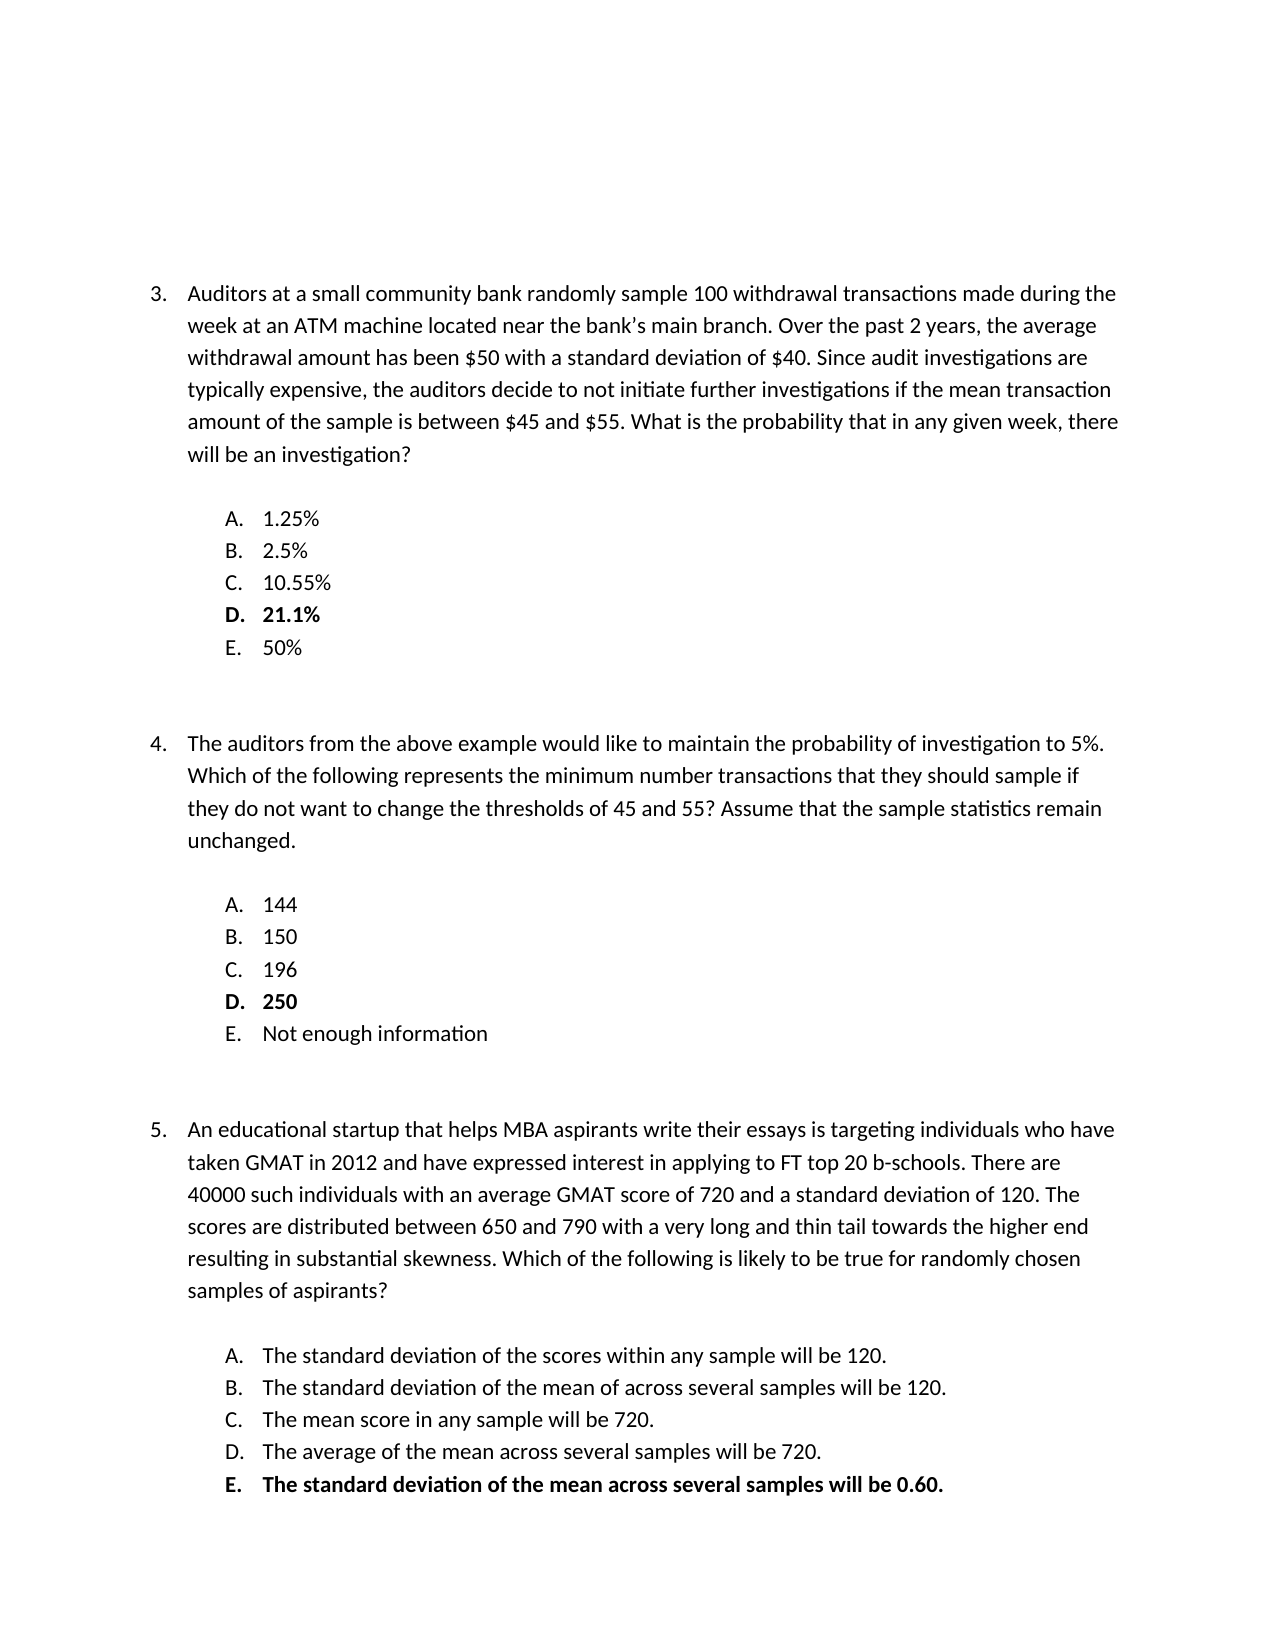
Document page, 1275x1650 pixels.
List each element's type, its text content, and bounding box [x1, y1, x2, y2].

list 250 [225, 987, 1125, 1015]
list The auditors from the above example would like to maintain the probability of investigation to 5%. Which of the following represents the minimum number transactions that they should sample if they do not want to change the thresholds of 45 and 55? Assume that the sample statistics remain unchanged. [150, 729, 1125, 854]
list Not enough information [225, 1019, 1125, 1047]
list 196 [225, 955, 1125, 983]
list 21.1% [225, 601, 1125, 629]
list The mean score in any sample will be 720. [225, 1405, 1125, 1433]
list The standard deviation of the mean of across several samples will be 120. [225, 1373, 1125, 1401]
list The standard deviation of the mean across several samples will be 0.60. [225, 1470, 1125, 1498]
list 50% [225, 633, 1125, 661]
list The standard deviation of the scores within any sample will be 120. [225, 1341, 1125, 1369]
list An educational startup that helps MBA aspirants write their essays is targeting individuals who have taken GMAT in 2012 and have expressed interest in applying to FT top 20 b-schools. There are 40000 such individuals with an average GMAT score of 720 and a standard deviation of 120. The scores are distributed between 650 and 790 with a very long and thin tail towards the higher end resulting in substantial skewness. Which of the following is likely to be true for randomly chosen samples of aspirants? [150, 1116, 1125, 1304]
list 2.5% [225, 536, 1125, 564]
list 144 [225, 890, 1125, 918]
list Auditors at a small community bank randomly sample 100 withdrawal transactions made during the week at an ATM machine located near the bank’s main branch. Over the past 2 years, the average withdrawal amount has been $50 with a standard deviation of $40. Since audit investigations are typically expensive, the auditors decide to not initiate further investigations if the mean transaction amount of the sample is between $45 and $55. What is the probability that in any given week, there will be an investigation? [150, 279, 1125, 468]
list The average of the mean across several samples will be 720. [225, 1437, 1125, 1466]
list 10.55% [225, 568, 1125, 596]
list 150 [225, 922, 1125, 951]
list 1.25% [225, 504, 1125, 532]
